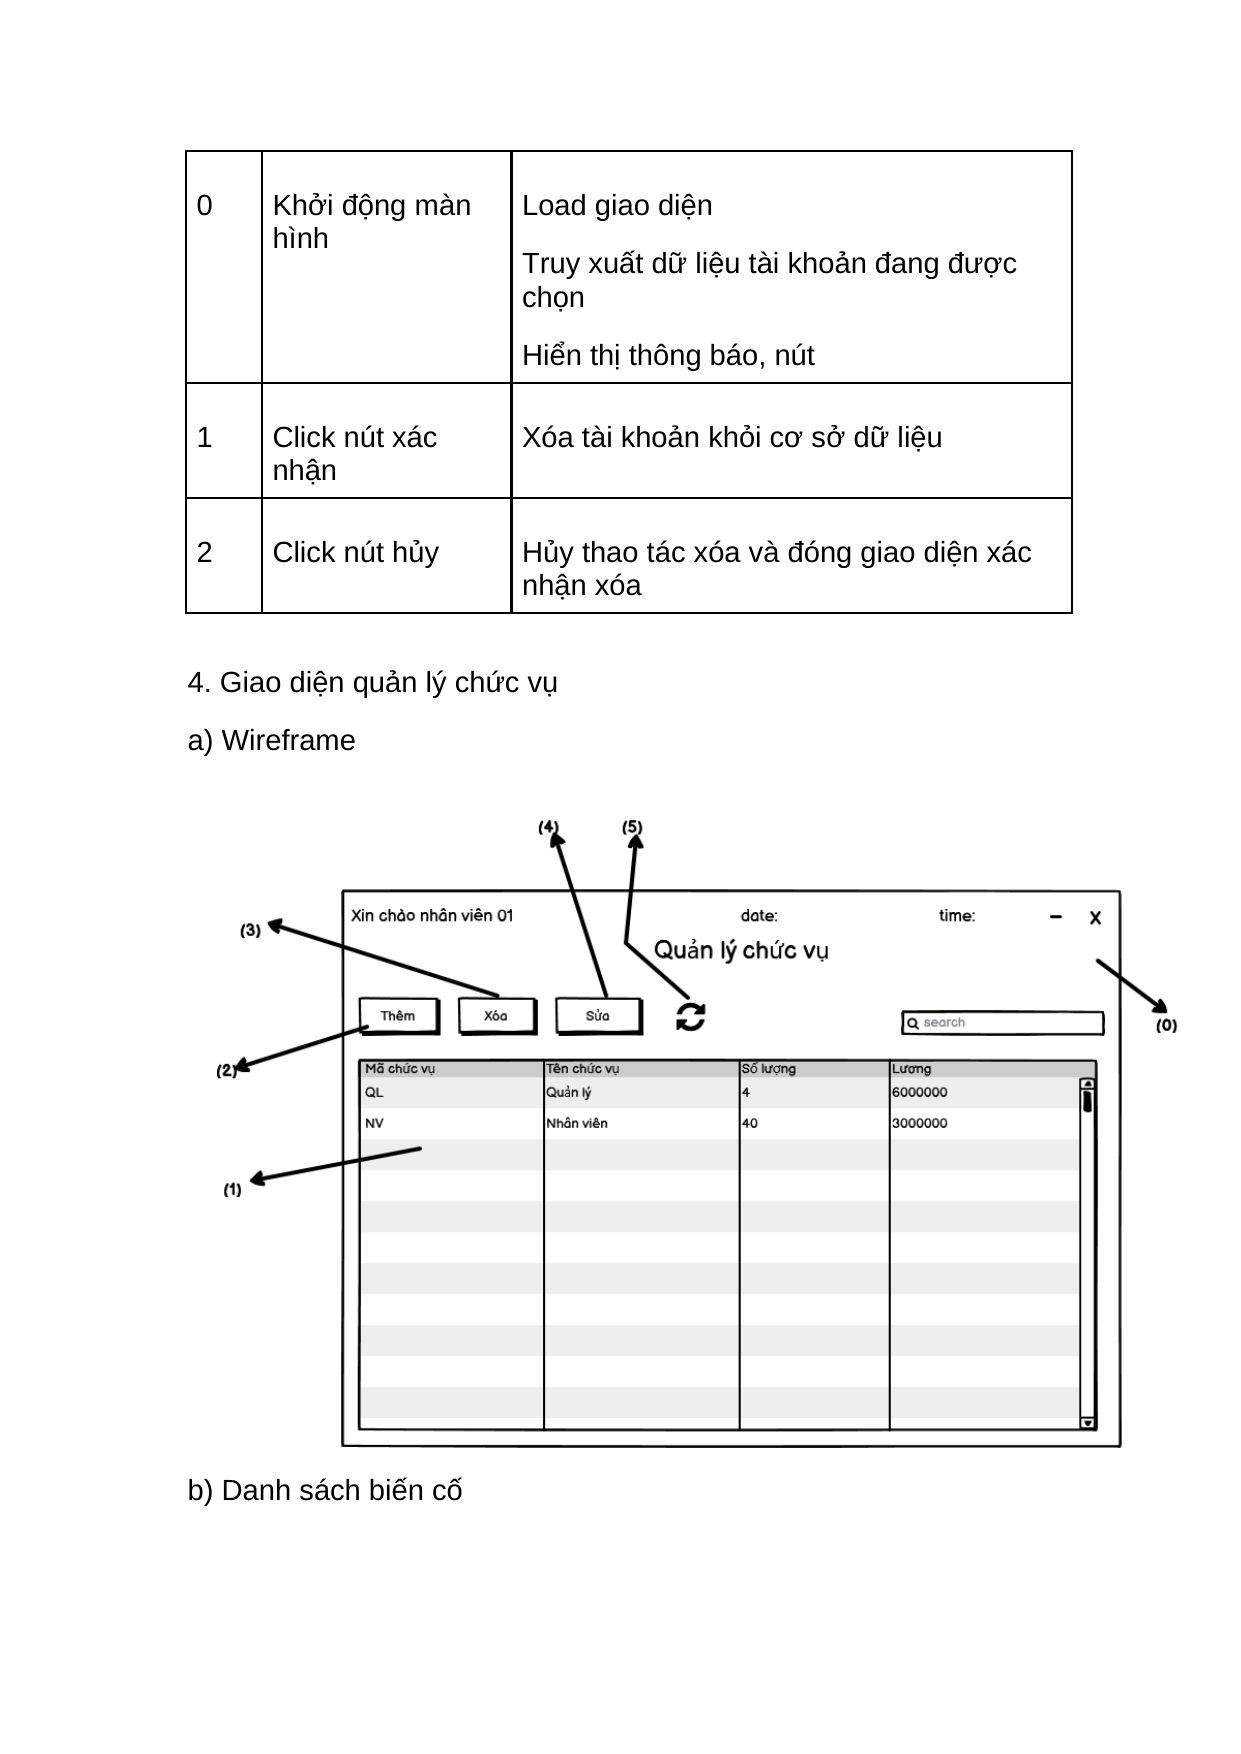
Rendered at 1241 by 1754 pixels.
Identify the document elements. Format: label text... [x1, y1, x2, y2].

table_cell Load giao diện Truy xuất dữ liệu tài khoản đang được chọn Hiển thị thông báo, nút [513, 152, 1071, 382]
table_cell Click nút xác nhận [263, 384, 510, 497]
table_cell 1 [187, 384, 261, 497]
text b) Danh sách biến cố [187, 1473, 1053, 1507]
text 4. Giao diện quản lý chức vụ [187, 664, 1053, 698]
table_cell Hủy thao tác xóa và đóng giao diện xác nhận xóa [513, 499, 1071, 612]
table_cell Xóa tài khoản khỏi cơ sở dữ liệu [513, 384, 1071, 497]
table_cell 2 [187, 499, 261, 612]
table_cell Khởi động màn hình [263, 152, 510, 382]
table_cell 0 [187, 152, 261, 382]
table_cell Click nút hủy [263, 499, 510, 612]
text a) Wireframe [187, 723, 1053, 757]
picture [217, 815, 1192, 1448]
